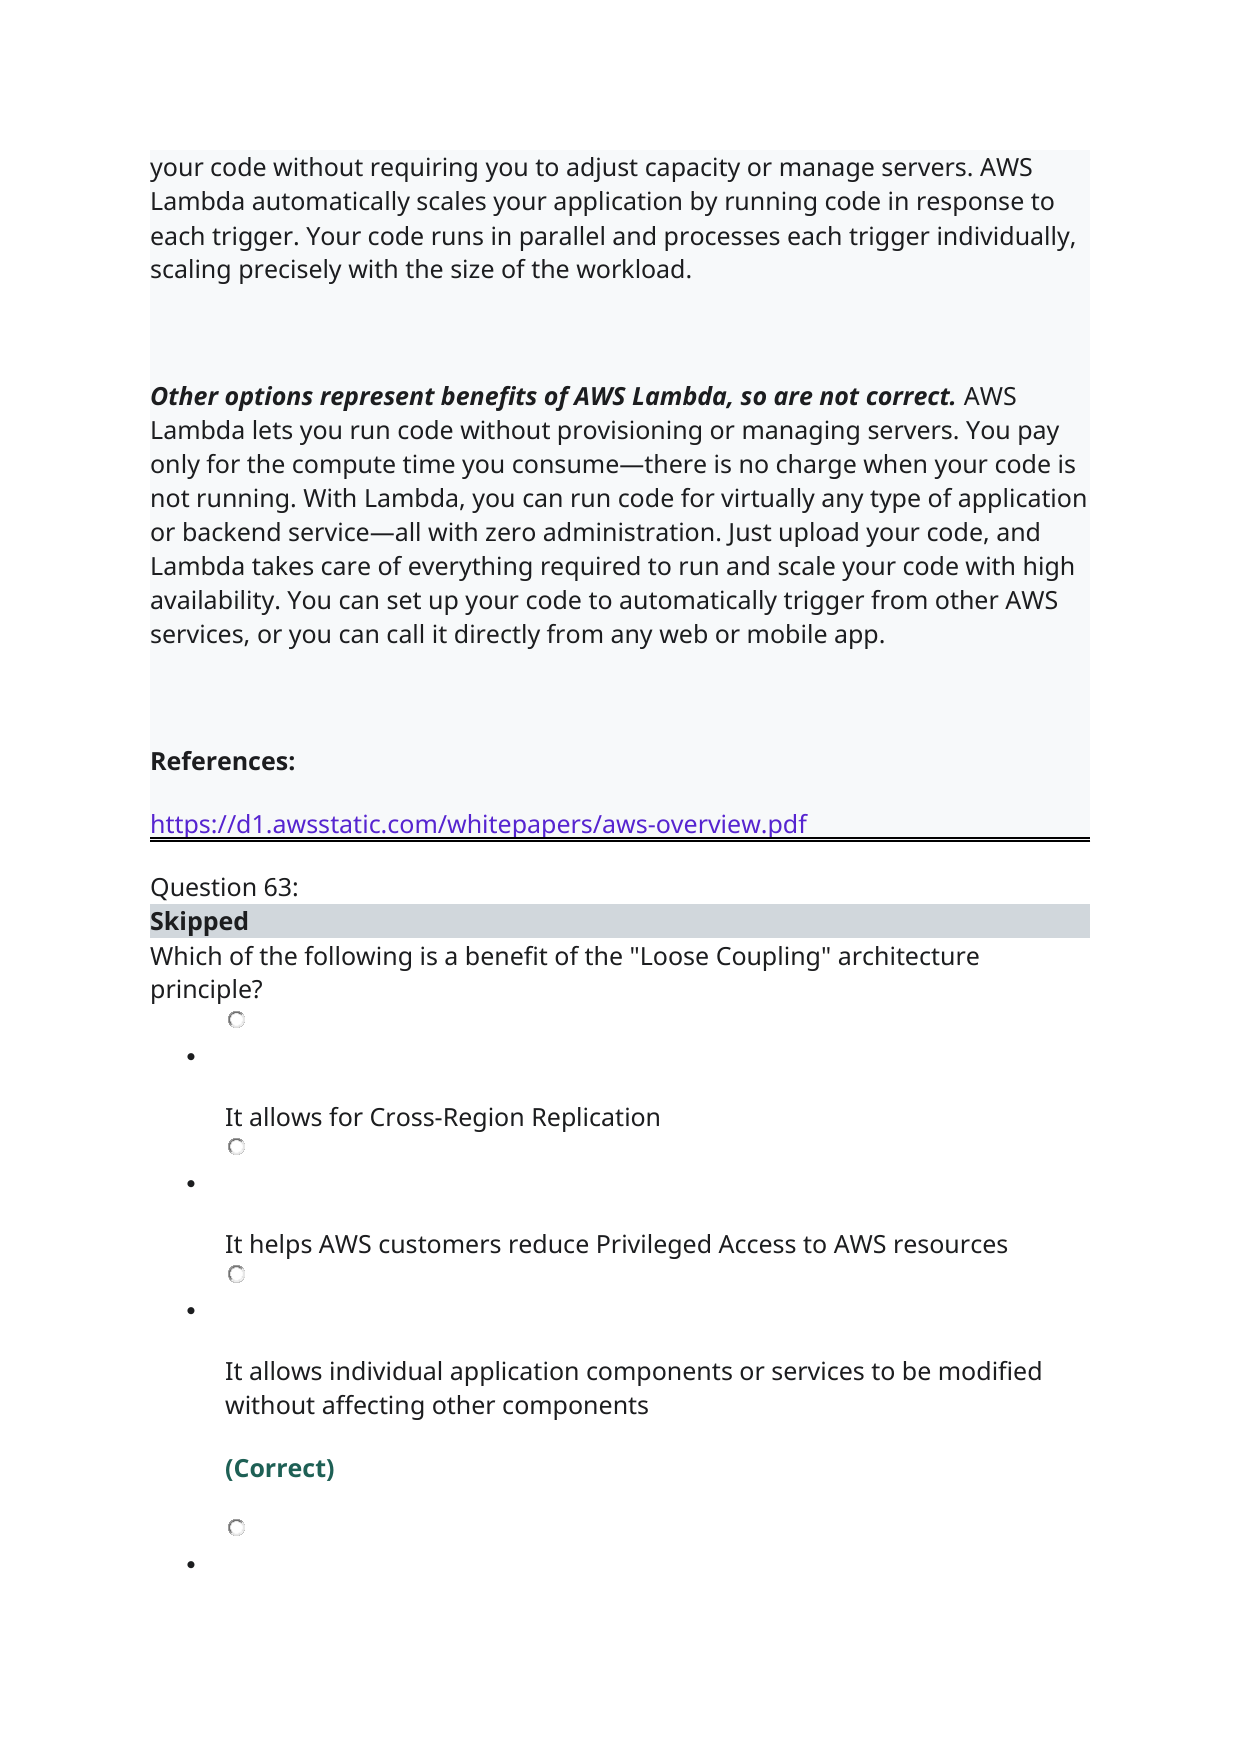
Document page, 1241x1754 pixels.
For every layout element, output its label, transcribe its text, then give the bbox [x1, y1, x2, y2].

text It allows individual application components or services to be modified without affecting other components [225, 1353, 1090, 1422]
text It allows for Cross-Region Replication [225, 1099, 1090, 1133]
text https://d1.awsstatic.com/whitepapers/aws-overview.pdf [150, 807, 1090, 837]
text References: [150, 743, 1090, 778]
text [150, 150, 1090, 286]
text It helps AWS customers reduce Privileged Access to AWS resources [225, 1226, 1090, 1260]
text Question 63: [150, 870, 1090, 904]
text Which of the following is a benefit of the "Loose Coupling" architecture principle? [150, 938, 1090, 1006]
text (Correct) [225, 1451, 1090, 1485]
text Skipped [150, 904, 1090, 938]
text Other options represent benefits of AWS Lambda, so are not correct. AWS Lambda lets you run code without provisioning or managing servers. You pay only for the compute time you consume—there is no charge when your code is not running. With Lambda, you can run code for virtually any type of application or backend service—all with zero administration. Just upload your code, and Lambda takes care of everything required to run and scale your code with high availability. You can set up your code to automatically trigger from other AWS services, or you can call it directly from any web or mobile app. [150, 379, 1090, 651]
